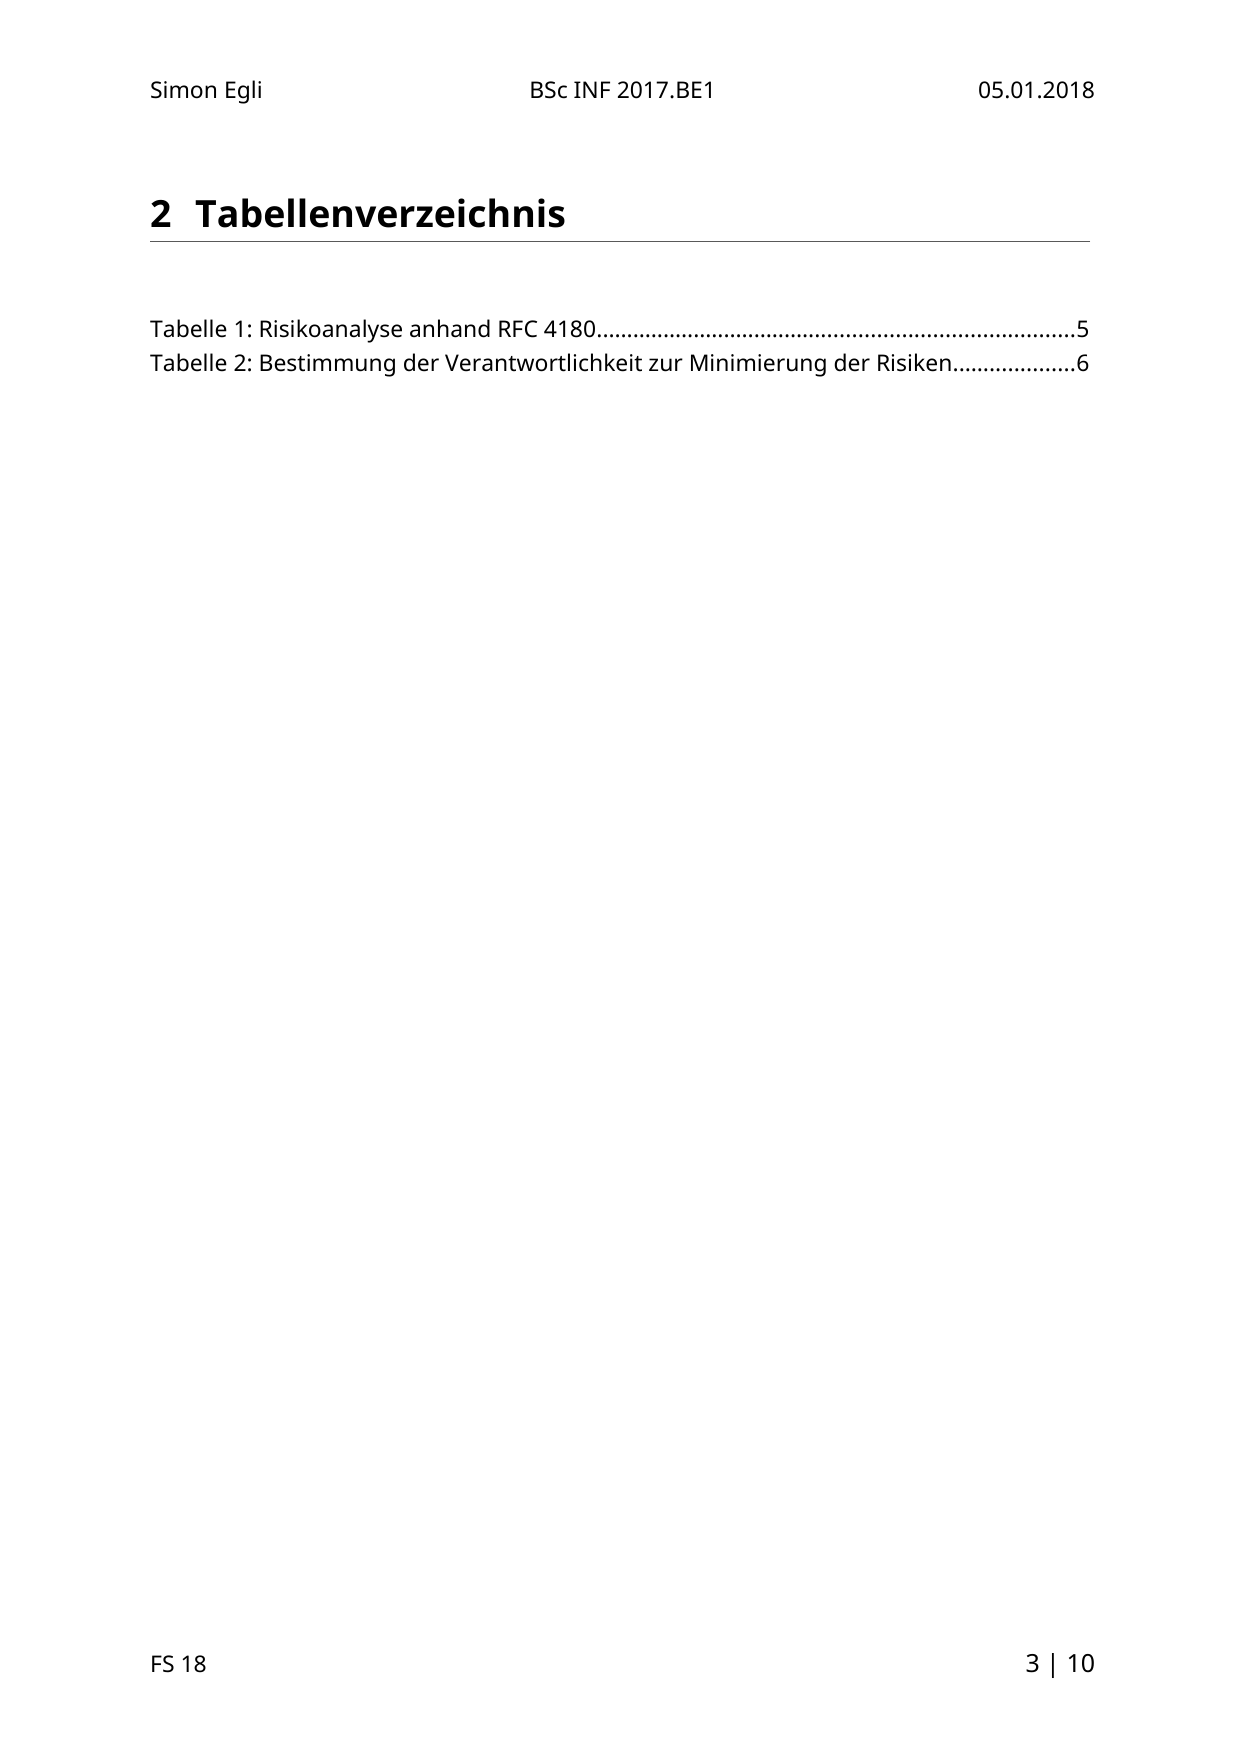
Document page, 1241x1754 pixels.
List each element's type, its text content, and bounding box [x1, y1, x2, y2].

subtitle Tabellenverzeichnis [150, 187, 1090, 241]
text Tabelle 2: Bestimmung der Verantwortlichkeit zur Minimierung der Risiken 6 [150, 347, 1090, 378]
text Tabelle 1: Risikoanalyse anhand RFC 4180 5 [150, 313, 1090, 344]
